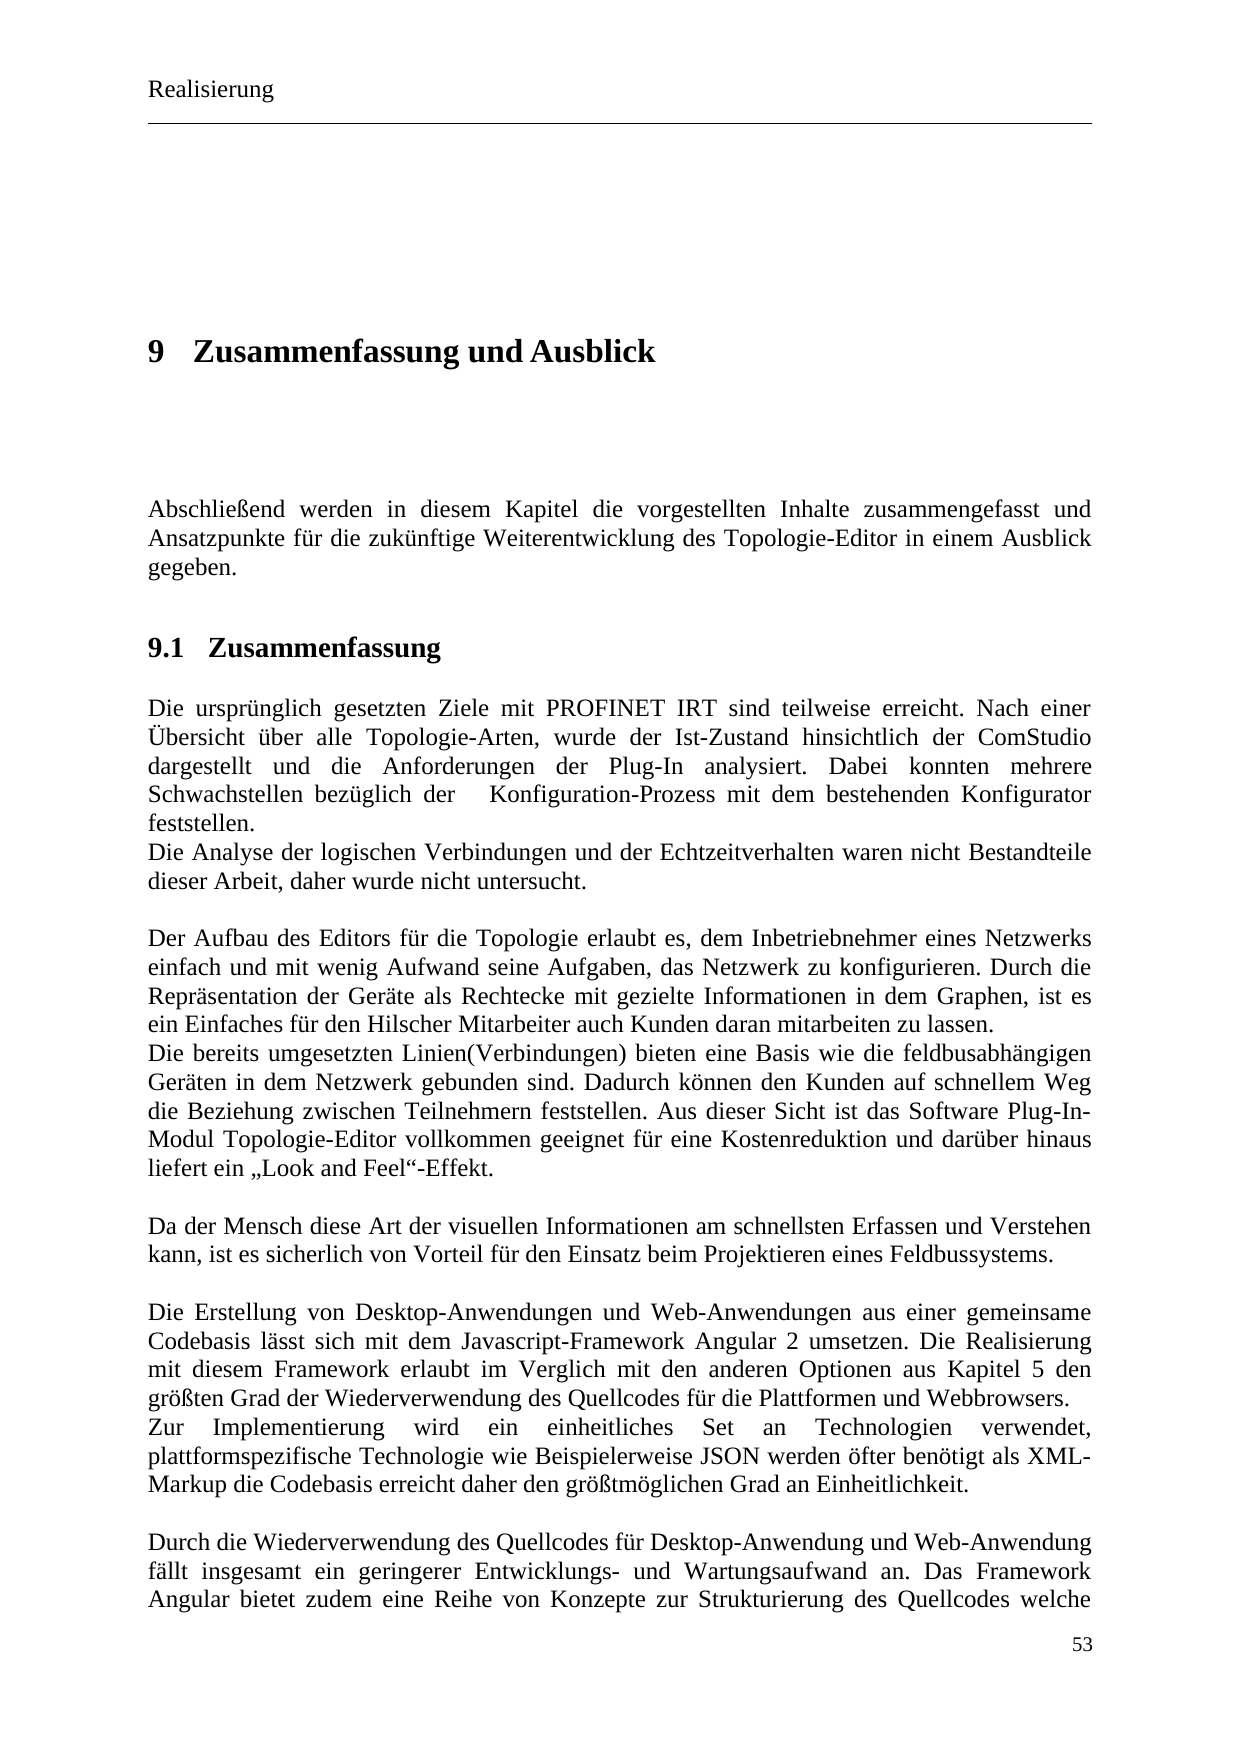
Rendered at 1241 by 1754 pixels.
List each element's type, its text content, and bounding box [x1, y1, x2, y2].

text Die bereits umgesetzten Linien(Verbindungen) bieten eine Basis wie die feldbusabhängigen Geräten in dem Netzwerk gebunden sind. Dadurch können den Kunden auf schnellem Weg die Beziehung zwischen Teilnehmern feststellen. Aus dieser Sicht ist das Software Plug-In-Modul Topologie-Editor vollkommen geeignet für eine Kostenreduktion und darüber hinaus liefert ein „Look and Feel“-Effekt. [148, 1038, 1092, 1182]
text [148, 1527, 1092, 1613]
text Da der Mensch diese Art der visuellen Informationen am schnellsten Erfassen und Verstehen kann, ist es sicherlich von Vorteil für den Einsatz beim Projektieren eines Feldbussystems. [148, 1211, 1092, 1268]
text Die Erstellung von Desktop-Anwendungen und Web-Anwendungen aus einer gemeinsame Codebasis lässt sich mit dem Javascript-Framework Angular 2 umsetzen. Die Realisierung mit diesem Framework erlaubt im Verglich mit den anderen Optionen aus Kapitel 5 den größten Grad der Wiederverwendung des Quellcodes für die Plattformen und Webbrowsers. [148, 1297, 1092, 1412]
text Zur Implementierung wird ein einheitliches Set an Technologien verwendet, plattformspezifische Technologie wie Beispielerweise JSON werden öfter benötigt als XML-Markup die Codebasis erreicht daher den größtmöglichen Grad an Einheitlichkeit. [148, 1412, 1092, 1498]
text Die ursprünglich gesetzten Ziele mit PROFINET IRT sind teilweise erreicht. Nach einer Übersicht über alle Topologie-Arten, wurde der Ist-Zustand hinsichtlich der ComStudio dargestellt und die Anforderungen der Plug-In analysiert. Dabei konnten mehrere Schwachstellen bezüglich der Konfiguration-Prozess mit dem bestehenden Konfigurator feststellen. [148, 693, 1092, 837]
subtitle Zusammenfassung [148, 631, 1092, 664]
text Abschließend werden in diesem Kapitel die vorgestellten Inhalte zusammengefasst und Ansatzpunkte für die zukünftige Weiterentwicklung des Topologie-Editor in einem Ausblick gegeben. [148, 494, 1092, 581]
subtitle Zusammenfassung und Ausblick [148, 331, 1092, 369]
text Der Aufbau des Editors für die Topologie erlaubt es, dem Inbetriebnehmer eines Netzwerks einfach und mit wenig Aufwand seine Aufgaben, das Netzwerk zu konfigurieren. Durch die Repräsentation der Geräte als Rechtecke mit gezielte Informationen in dem Graphen, ist es ein Einfaches für den Hilscher Mitarbeiter auch Kunden daran mitarbeiten zu lassen. [148, 923, 1092, 1038]
text Die Analyse der logischen Verbindungen und der Echtzeitverhalten waren nicht Bestandteile dieser Arbeit, daher wurde nicht untersucht. [148, 837, 1092, 894]
